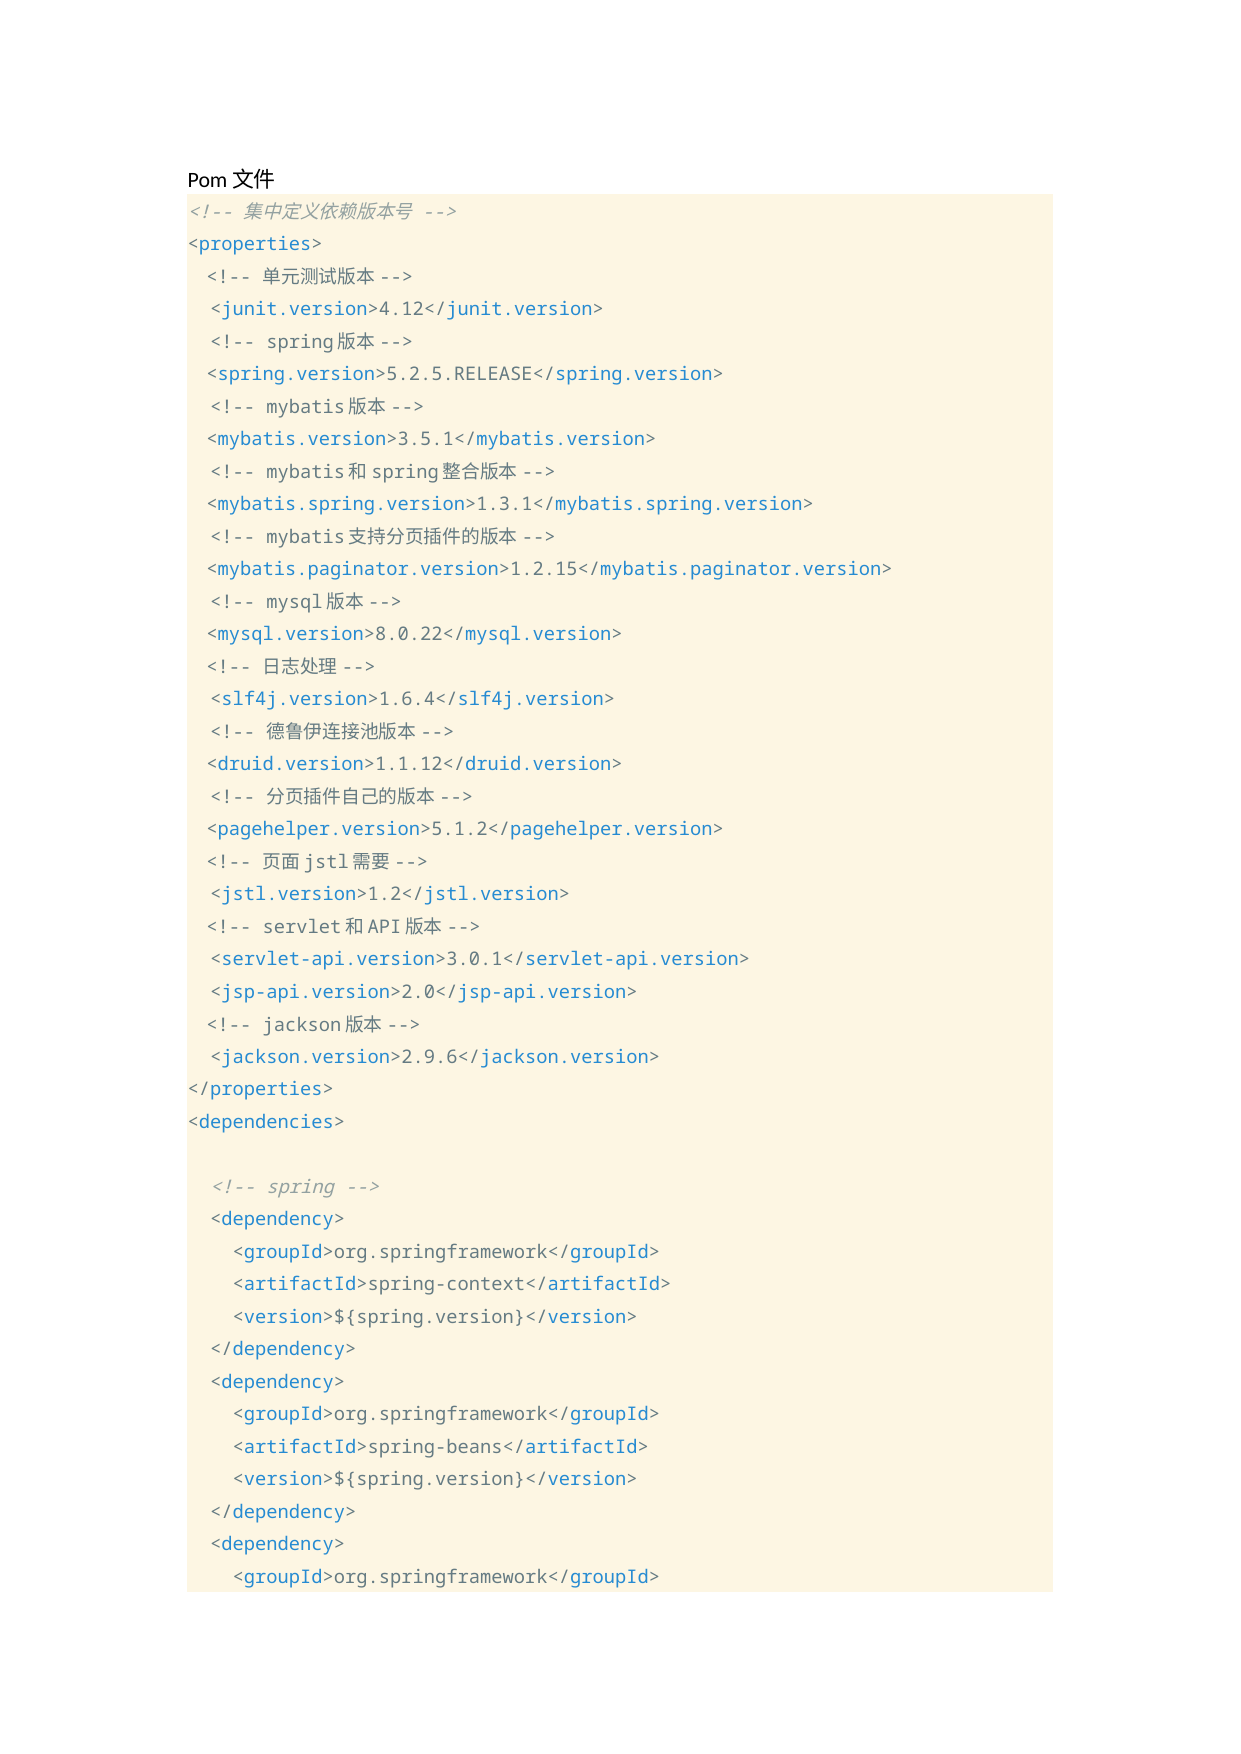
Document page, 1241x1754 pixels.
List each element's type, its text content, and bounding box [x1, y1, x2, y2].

text Pom文件 [187, 162, 1053, 194]
text <mybatis.paginator.version>1.2.15</mybatis.paginator.version> <!-- mysql版本 --> [187, 552, 1053, 617]
text <mybatis.version>3.5.1</mybatis.version> <!-- mybatis和spring整合版本 --> [187, 422, 1053, 487]
text <pagehelper.version>5.1.2</pagehelper.version> [187, 812, 1053, 844]
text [187, 1007, 1053, 1592]
text <!-- 日志处理 --> <slf4j.version>1.6.4</slf4j.version> <!-- 德鲁伊连接池版本 --> [187, 649, 1053, 747]
text <spring.version>5.2.5.RELEASE</spring.version> <!-- mybatis版本 --> [187, 357, 1053, 422]
text <!-- 集中定义依赖版本号 --> <properties> [187, 194, 1053, 259]
text <mysql.version>8.0.22</mysql.version> [187, 617, 1053, 649]
text <!-- 页面jstl需要 --> <jstl.version>1.2</jstl.version> [187, 844, 1053, 909]
text <!-- servlet和API版本 --> <servlet-api.version>3.0.1</servlet-api.version> <jsp-api.version>2.0</jsp-api.version> [187, 909, 1053, 1007]
text <!-- 单元测试版本 --> <junit.version>4.12</junit.version> <!-- spring版本 --> [187, 259, 1053, 357]
text <druid.version>1.1.12</druid.version> <!-- 分页插件自己的版本 --> [187, 747, 1053, 812]
text <mybatis.spring.version>1.3.1</mybatis.spring.version> <!-- mybatis支持分页插件的版本 --> [187, 487, 1053, 552]
